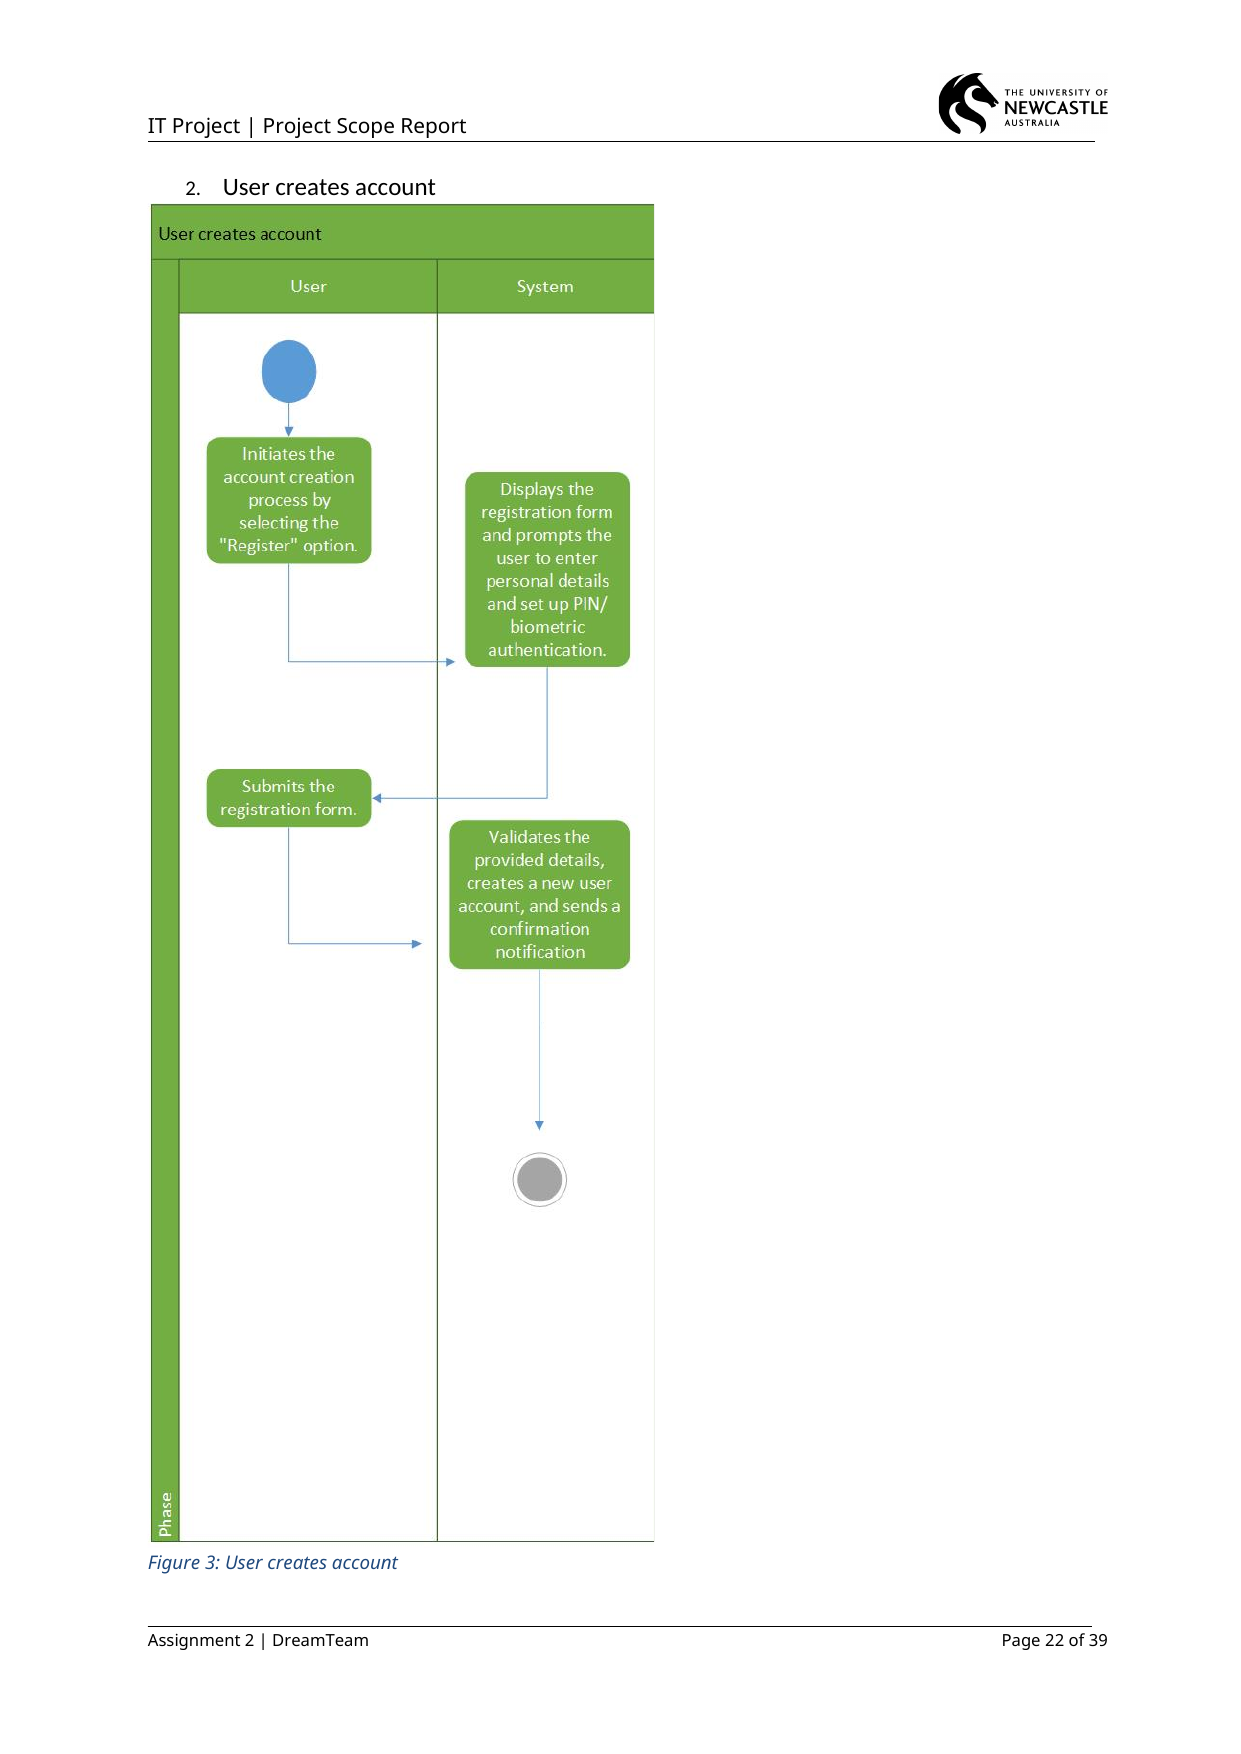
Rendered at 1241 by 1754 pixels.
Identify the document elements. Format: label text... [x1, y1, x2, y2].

list User creates account [185, 171, 1092, 201]
picture [147, 203, 655, 1548]
text Figure 3: User creates account [148, 1550, 1092, 1575]
picture [938, 73, 1108, 134]
